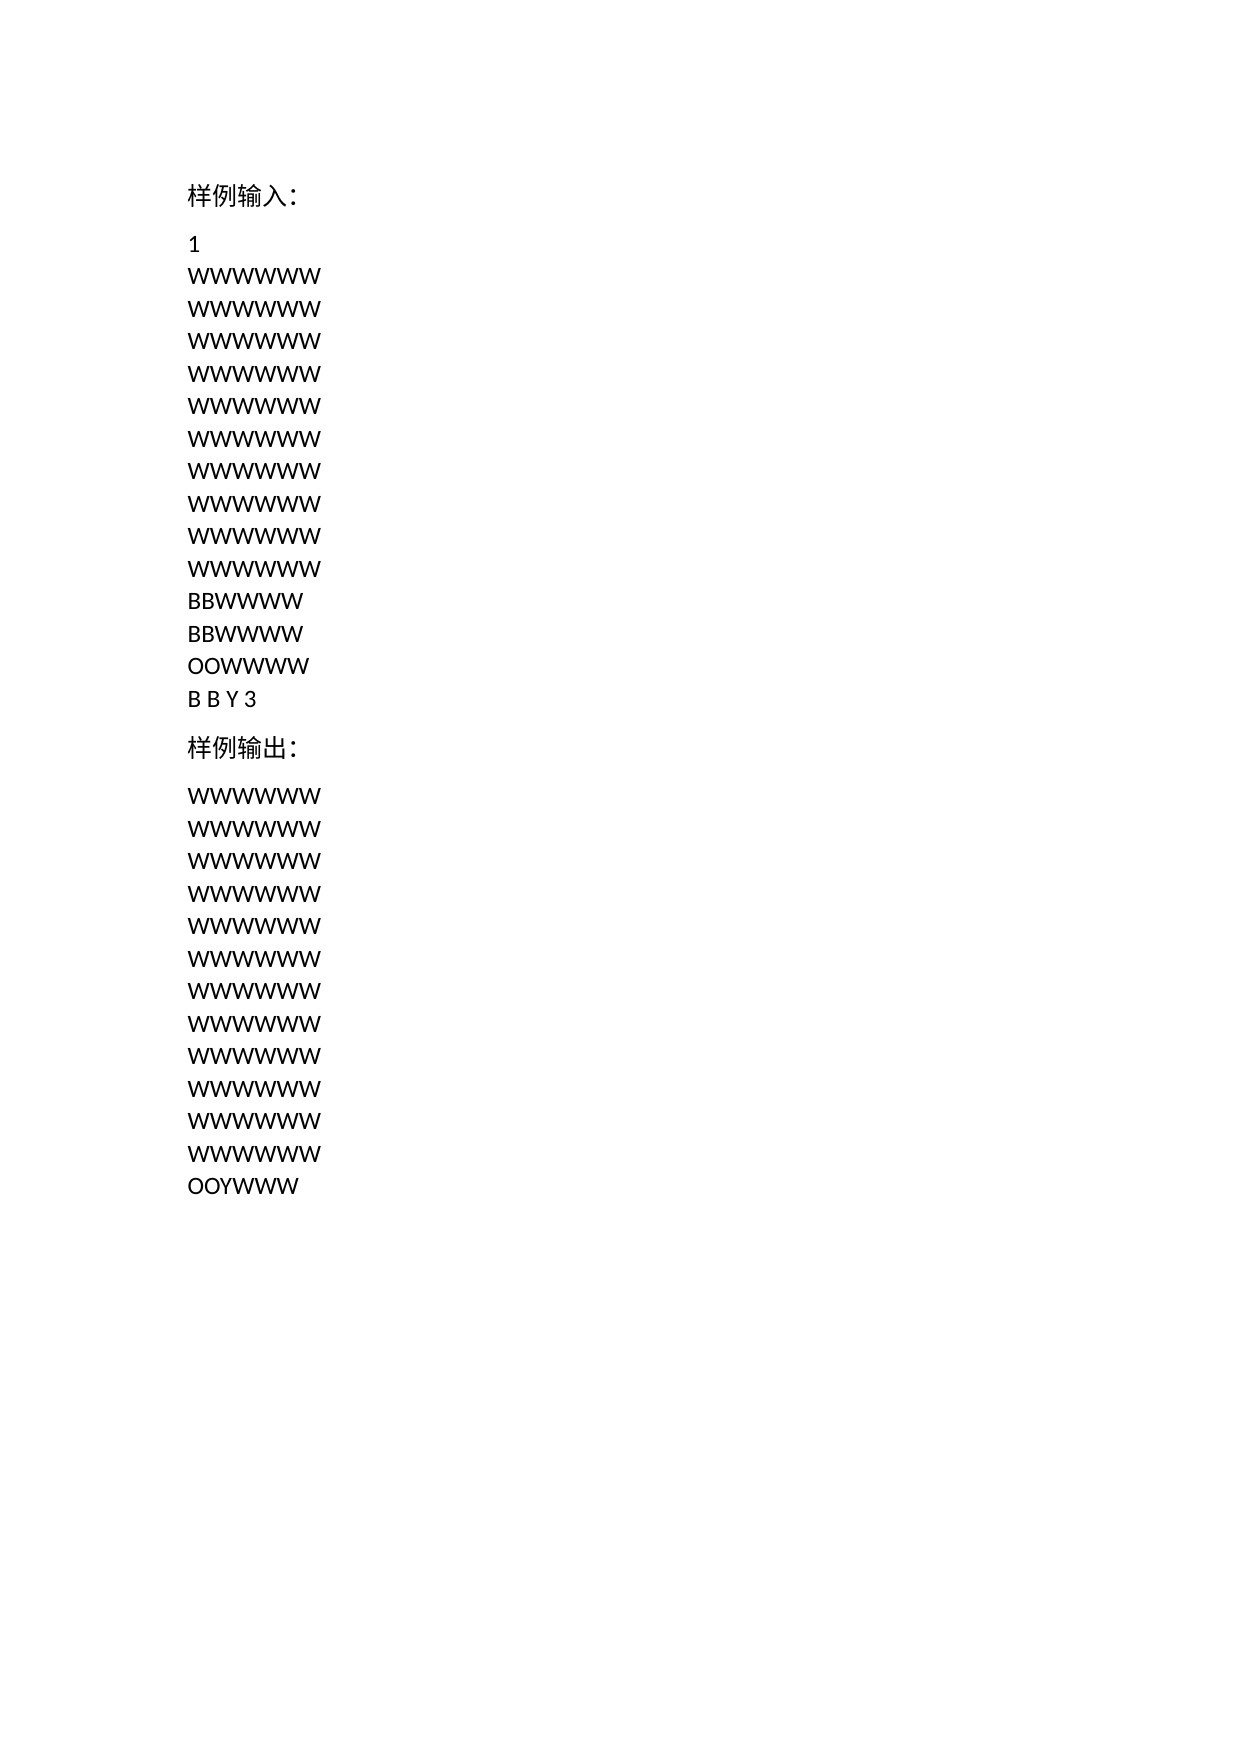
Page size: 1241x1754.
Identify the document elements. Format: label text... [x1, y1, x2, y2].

text WWWWWW WWWWWW WWWWWW WWWWWW WWWWWW OOYWWW [187, 1007, 1053, 1202]
text 样例输入： 1 WWWWWW WWWWWW WWWWWW WWWWWW WWWWWW WWWWWW WWWWWW WWWWWW WWWWWW WWWWWW BBWWWW BBWWWW OOWWWW B B Y 3 样例输出： WWWWWW WWWWWW WWWWWW WWWWWW WWWWWW WWWWWW WWWWWW [187, 162, 1053, 1007]
